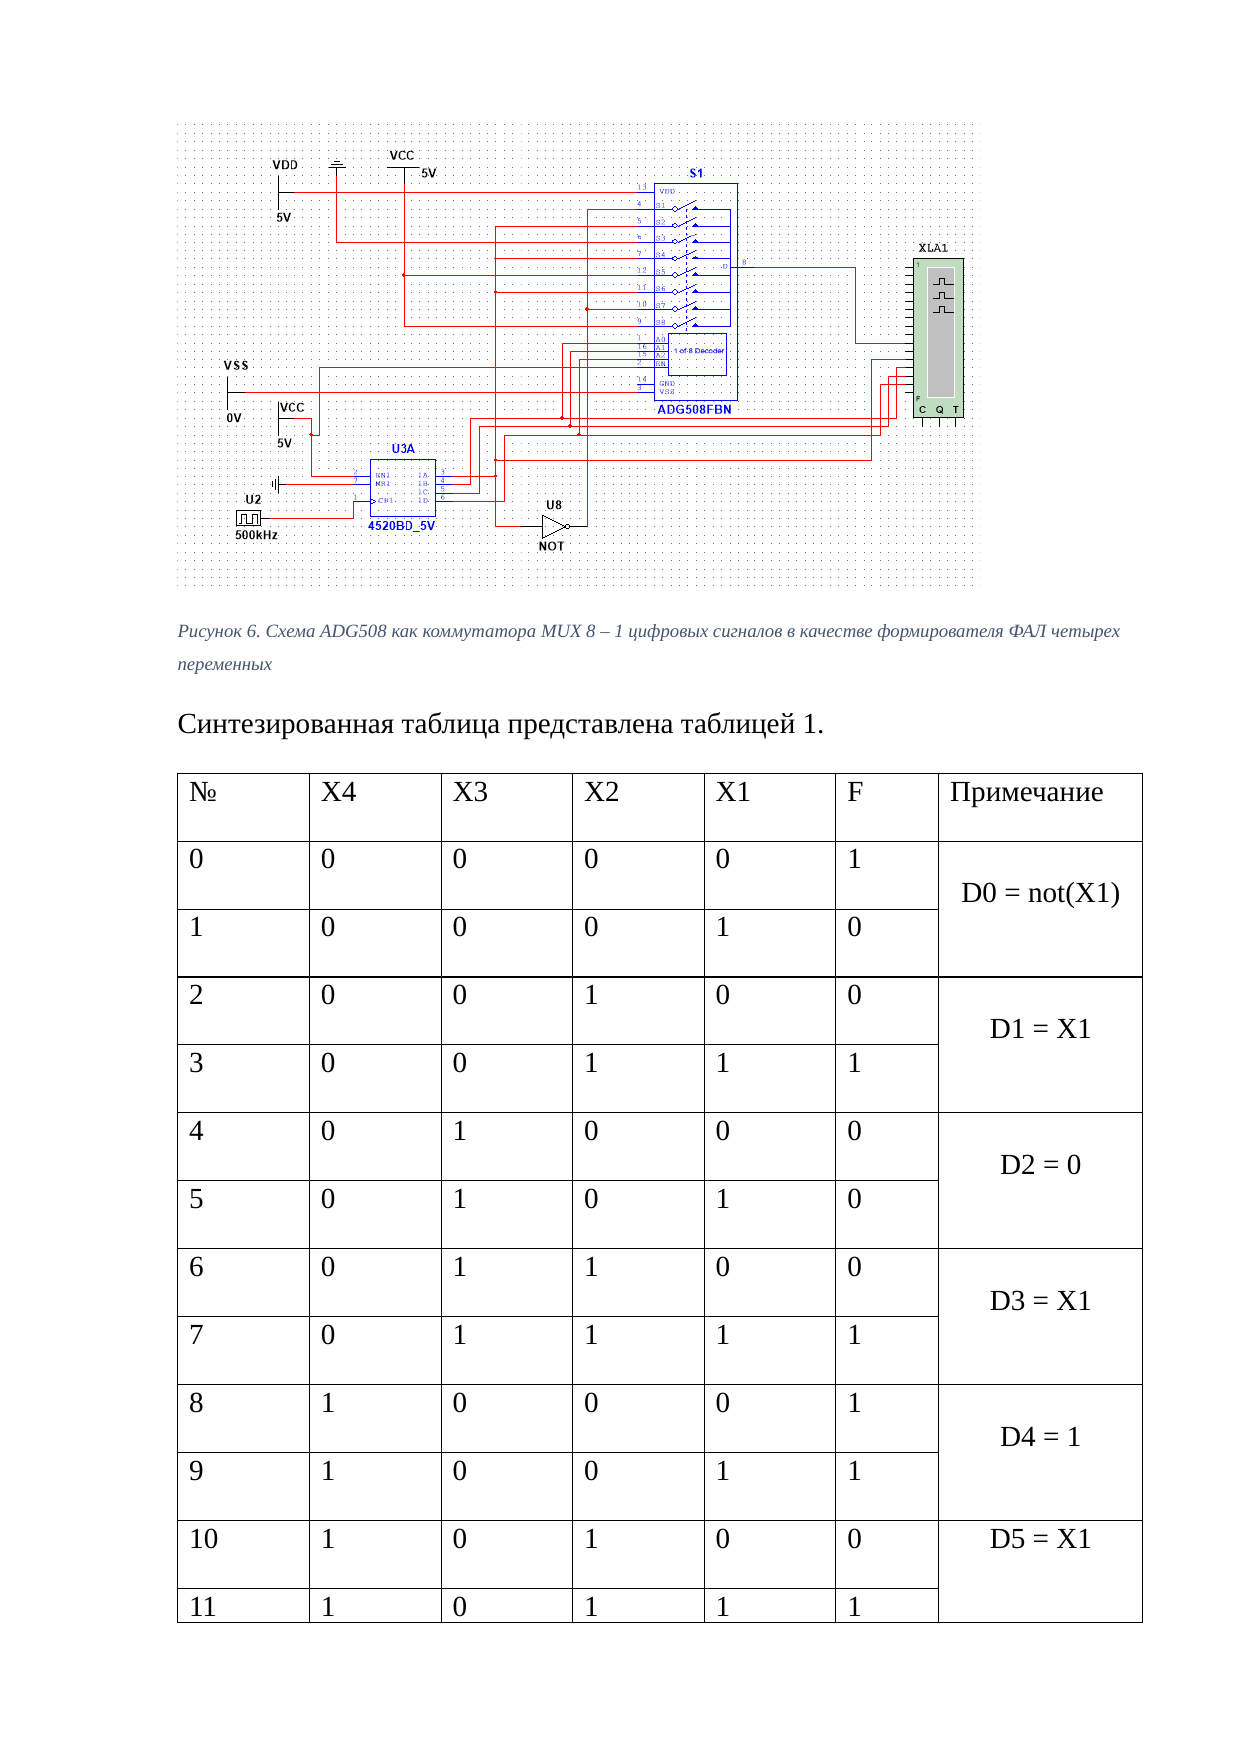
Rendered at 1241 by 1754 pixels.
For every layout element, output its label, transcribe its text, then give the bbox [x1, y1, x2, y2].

table_cell D5 = X1 [939, 1521, 1142, 1622]
table_cell 1 [573, 1521, 704, 1588]
table_cell 1 [178, 910, 309, 976]
table_cell 0 [442, 910, 572, 976]
table_cell 1 [573, 1249, 704, 1316]
table_cell 0 [310, 1249, 441, 1316]
table_cell 2 [178, 978, 309, 1044]
table_cell 8 [178, 1385, 309, 1452]
picture [177, 118, 981, 587]
table_cell 0 [836, 1181, 938, 1248]
table_cell 0 [178, 842, 309, 908]
table_cell 0 [836, 910, 938, 976]
table_header Х2 [573, 774, 704, 841]
table_cell 1 [836, 1385, 938, 1452]
table_header Х4 [310, 774, 441, 841]
table_header F [836, 774, 938, 841]
table_cell 0 [836, 1113, 938, 1180]
table_cell 1 [310, 1521, 441, 1588]
table_cell 4 [178, 1113, 309, 1180]
table_cell 1 [310, 1453, 441, 1520]
table_cell 0 [705, 1521, 835, 1588]
table_cell D4 = 1 [939, 1385, 1142, 1520]
table_cell 1 [705, 910, 835, 976]
table_cell 0 [705, 978, 835, 1044]
table_cell 1 [573, 978, 704, 1044]
table_cell 10 [178, 1521, 309, 1588]
table_header Х1 [705, 774, 835, 841]
table_cell 0 [442, 1385, 572, 1452]
table_cell 1 [310, 1385, 441, 1452]
table_cell 1 [573, 1317, 704, 1384]
table_cell 0 [573, 1113, 704, 1180]
table_cell 5 [178, 1181, 309, 1248]
table_cell 1 [573, 1589, 704, 1622]
table_cell 9 [178, 1453, 309, 1520]
table_cell 0 [573, 1453, 704, 1520]
table_cell 0 [310, 1113, 441, 1180]
table_cell D0 = not(X1) [939, 842, 1142, 976]
table_cell 0 [836, 978, 938, 1044]
table_cell 1 [573, 1045, 704, 1112]
table_cell D2 = 0 [939, 1113, 1142, 1248]
table_cell 0 [310, 1045, 441, 1112]
table_cell 0 [442, 1045, 572, 1112]
table_cell 1 [836, 1045, 938, 1112]
table_cell 0 [310, 1181, 441, 1248]
table_cell 0 [442, 842, 572, 908]
table_cell 3 [178, 1045, 309, 1112]
table_cell 1 [442, 1317, 572, 1384]
table_cell 11 [178, 1589, 309, 1622]
table_cell 0 [573, 1181, 704, 1248]
table_cell 0 [573, 1385, 704, 1452]
table_cell 1 [705, 1317, 835, 1384]
table_cell 0 [705, 1113, 835, 1180]
table_cell 0 [442, 1521, 572, 1588]
table_header Примечание [939, 774, 1142, 841]
table_cell 0 [573, 910, 704, 976]
table_cell 0 [310, 842, 441, 908]
table_cell 1 [442, 1113, 572, 1180]
table_cell 1 [836, 1317, 938, 1384]
table_cell 1 [310, 1589, 441, 1622]
text Синтезированная таблица представлена таблицей 1. [177, 706, 1152, 739]
table_cell 0 [705, 842, 835, 908]
table_cell 1 [836, 1453, 938, 1520]
table_cell D1 = X1 [939, 978, 1142, 1112]
table_header Х3 [442, 774, 572, 841]
table_header № [178, 774, 309, 841]
table_cell 1 [705, 1453, 835, 1520]
table_cell 0 [442, 978, 572, 1044]
table_cell 0 [310, 978, 441, 1044]
table_cell 0 [836, 1521, 938, 1588]
table_cell 7 [178, 1317, 309, 1384]
table_cell 0 [310, 910, 441, 976]
table_cell 1 [705, 1045, 835, 1112]
table_cell 0 [310, 1317, 441, 1384]
table_cell 1 [442, 1249, 572, 1316]
table_cell 1 [836, 842, 938, 908]
table_cell 1 [705, 1589, 835, 1622]
table_cell 0 [836, 1249, 938, 1316]
table_cell 0 [442, 1589, 572, 1622]
table_cell 6 [178, 1249, 309, 1316]
table_cell D3 = X1 [939, 1249, 1142, 1384]
table_cell 1 [442, 1181, 572, 1248]
table_cell 0 [705, 1249, 835, 1316]
table_cell 1 [705, 1181, 835, 1248]
table_cell 1 [836, 1589, 938, 1622]
table_cell 0 [573, 842, 704, 908]
table_cell 0 [442, 1453, 572, 1520]
table_cell 0 [705, 1385, 835, 1452]
